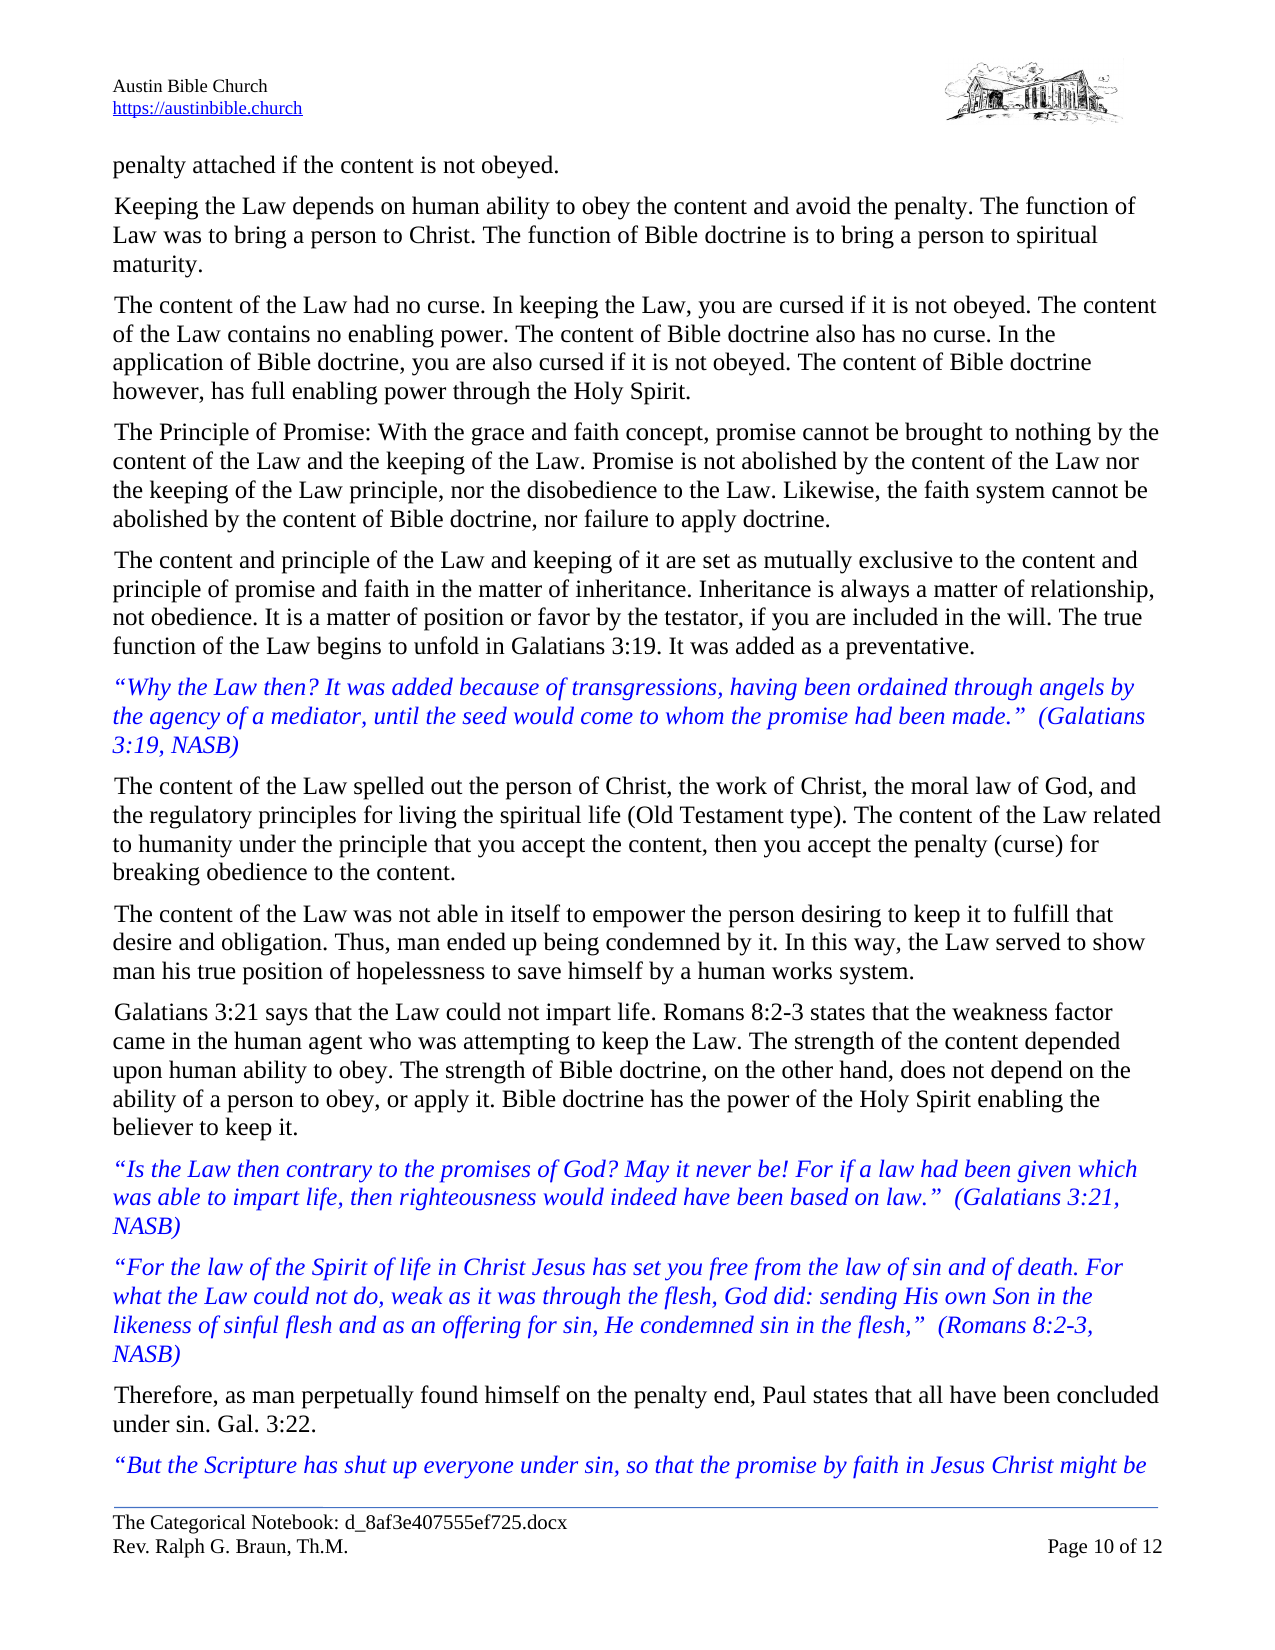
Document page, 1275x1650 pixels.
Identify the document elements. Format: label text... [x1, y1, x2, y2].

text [112, 150, 1162, 179]
text “Is the Law then contrary to the promises of God? May it never be! For if a law had been given which was able to impart life, then righteousness would indeed have been based on law.” (Galatians 3:21, NASB) [112, 1154, 1162, 1240]
text Galatians 3:21 says that the Law could not impart life. Romans 8:2-3 states that the weakness factor came in the human agent who was attempting to keep the Law. The strength of the content depended upon human ability to obey. The strength of Bible doctrine, on the other hand, does not depend on the ability of a person to obey, or apply it. Bible doctrine has the power of the Holy Spirit enabling the believer to keep it. [112, 997, 1162, 1141]
text The content of the Law spelled out the person of Christ, the work of Christ, the moral law of God, and the regulatory principles for living the spiritual life (Old Testament type). The content of the Law related to humanity under the principle that you accept the content, then you accept the penalty (curse) for breaking obedience to the content. [112, 771, 1162, 886]
picture [944, 58, 1124, 125]
text Therefore, as man perpetually found himself on the penalty end, Paul states that all have been concluded under sin. Gal. 3:22. [112, 1380, 1162, 1437]
text The Principle of Promise: With the grace and faith concept, promise cannot be brought to nothing by the content of the Law and the keeping of the Law. Promise is not abolished by the content of the Law nor the keeping of the Law principle, nor the disobedience to the Law. Likewise, the faith system cannot be abolished by the content of Bible doctrine, nor failure to apply doctrine. [112, 417, 1162, 532]
text The content of the Law had no curse. In keeping the Law, you are cursed if it is not obeyed. The content of the Law contains no enabling power. The content of Bible doctrine also has no curse. In the application of Bible doctrine, you are also cursed if it is not obeyed. The content of Bible doctrine however, has full enabling power through the Holy Spirit. [112, 290, 1162, 405]
text The content of the Law was not able in itself to empower the person desiring to keep it to fulfill that desire and obligation. Thus, man ended up being condemned by it. In this way, the Law served to show man his true position of hopelessness to save himself by a human works system. [112, 899, 1162, 985]
text “For the law of the Spirit of life in Christ Jesus has set you free from the law of sin and of death. For what the Law could not do, weak as it was through the flesh, God did: sending His own Son in the likeness of sinful flesh and as an offering for sin, He condemned sin in the flesh,” (Romans 8:2-3, NASB) [112, 1252, 1162, 1367]
text The content and principle of the Law and keeping of it are set as mutually exclusive to the content and principle of promise and faith in the matter of inheritance. Inheritance is always a matter of relationship, not obedience. It is a matter of position or favor by the testator, if you are included in the will. The true function of the Law begins to unfold in Galatians 3:19. It was added as a preventative. [112, 545, 1162, 660]
text “Why the Law then? It was added because of transgressions, having been ordained through angels by the agency of a mediator, until the seed would come to whom the promise had been made.” (Galatians 3:19, NASB) [112, 672, 1162, 759]
text Keeping the Law depends on human ability to obey the content and avoid the penalty. The function of Law was to bring a person to Christ. The function of Bible doctrine is to bring a person to spiritual maturity. [112, 191, 1162, 277]
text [112, 1450, 1162, 1479]
